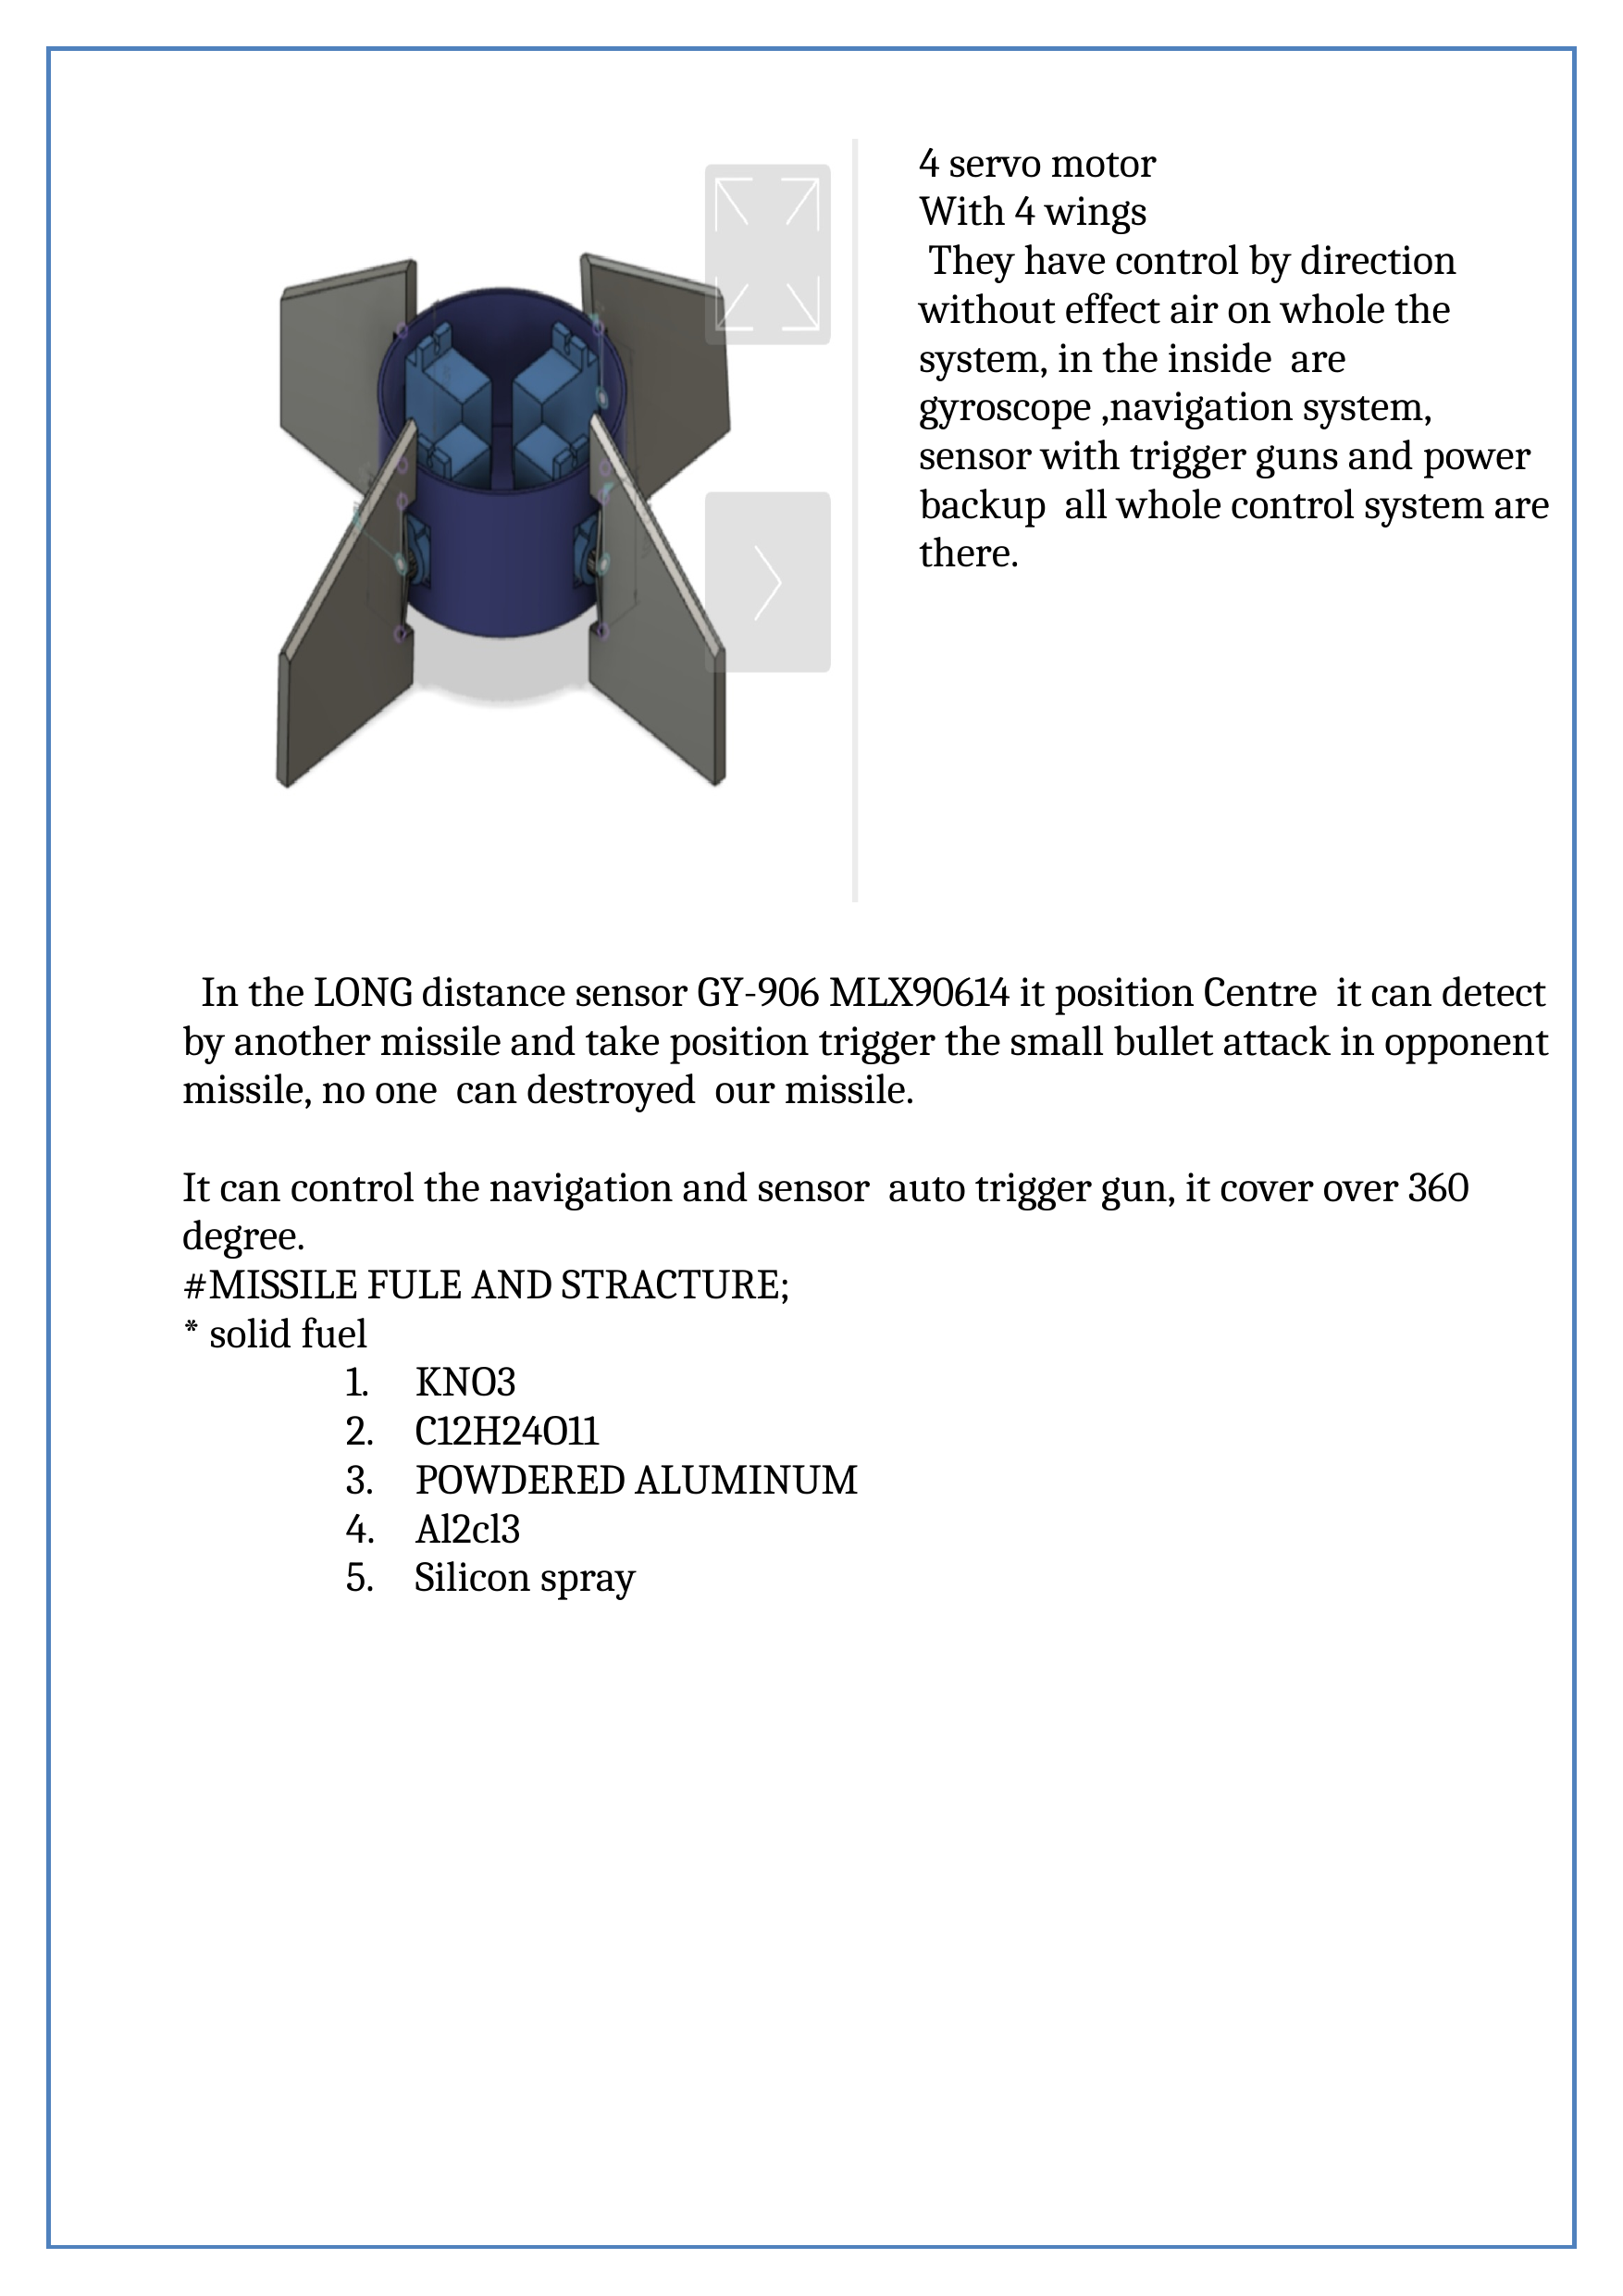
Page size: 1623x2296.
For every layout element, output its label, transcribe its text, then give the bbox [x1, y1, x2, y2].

list POWDERED ALUMINUM [345, 1456, 1553, 1505]
text In the LONG distance sensor GY-906 MLX90614 it position Centre it can detect by another missile and take position trigger the small bullet attack in opponent missile, no one can destroyed our missile. [182, 968, 1553, 1114]
text They have control by direction without effect air on whole the system, in the inside are gyroscope ,navigation system, sensor with trigger guns and power backup all whole control system are there. [859, 236, 1553, 577]
list Al2cl3 [345, 1505, 1553, 1553]
text 4 servo motor [859, 139, 1553, 188]
picture [139, 139, 859, 902]
text It can control the navigation and sensor auto trigger gun, it cover over 360 degree. [182, 1163, 1553, 1260]
text #MISSILE FULE AND STRACTURE; * solid fuel [182, 1260, 1553, 1359]
list Silicon spray [345, 1553, 1553, 1602]
list C12H24O11 [345, 1407, 1553, 1456]
list KNO3 [345, 1359, 1553, 1407]
text With 4 wings [859, 188, 1553, 236]
